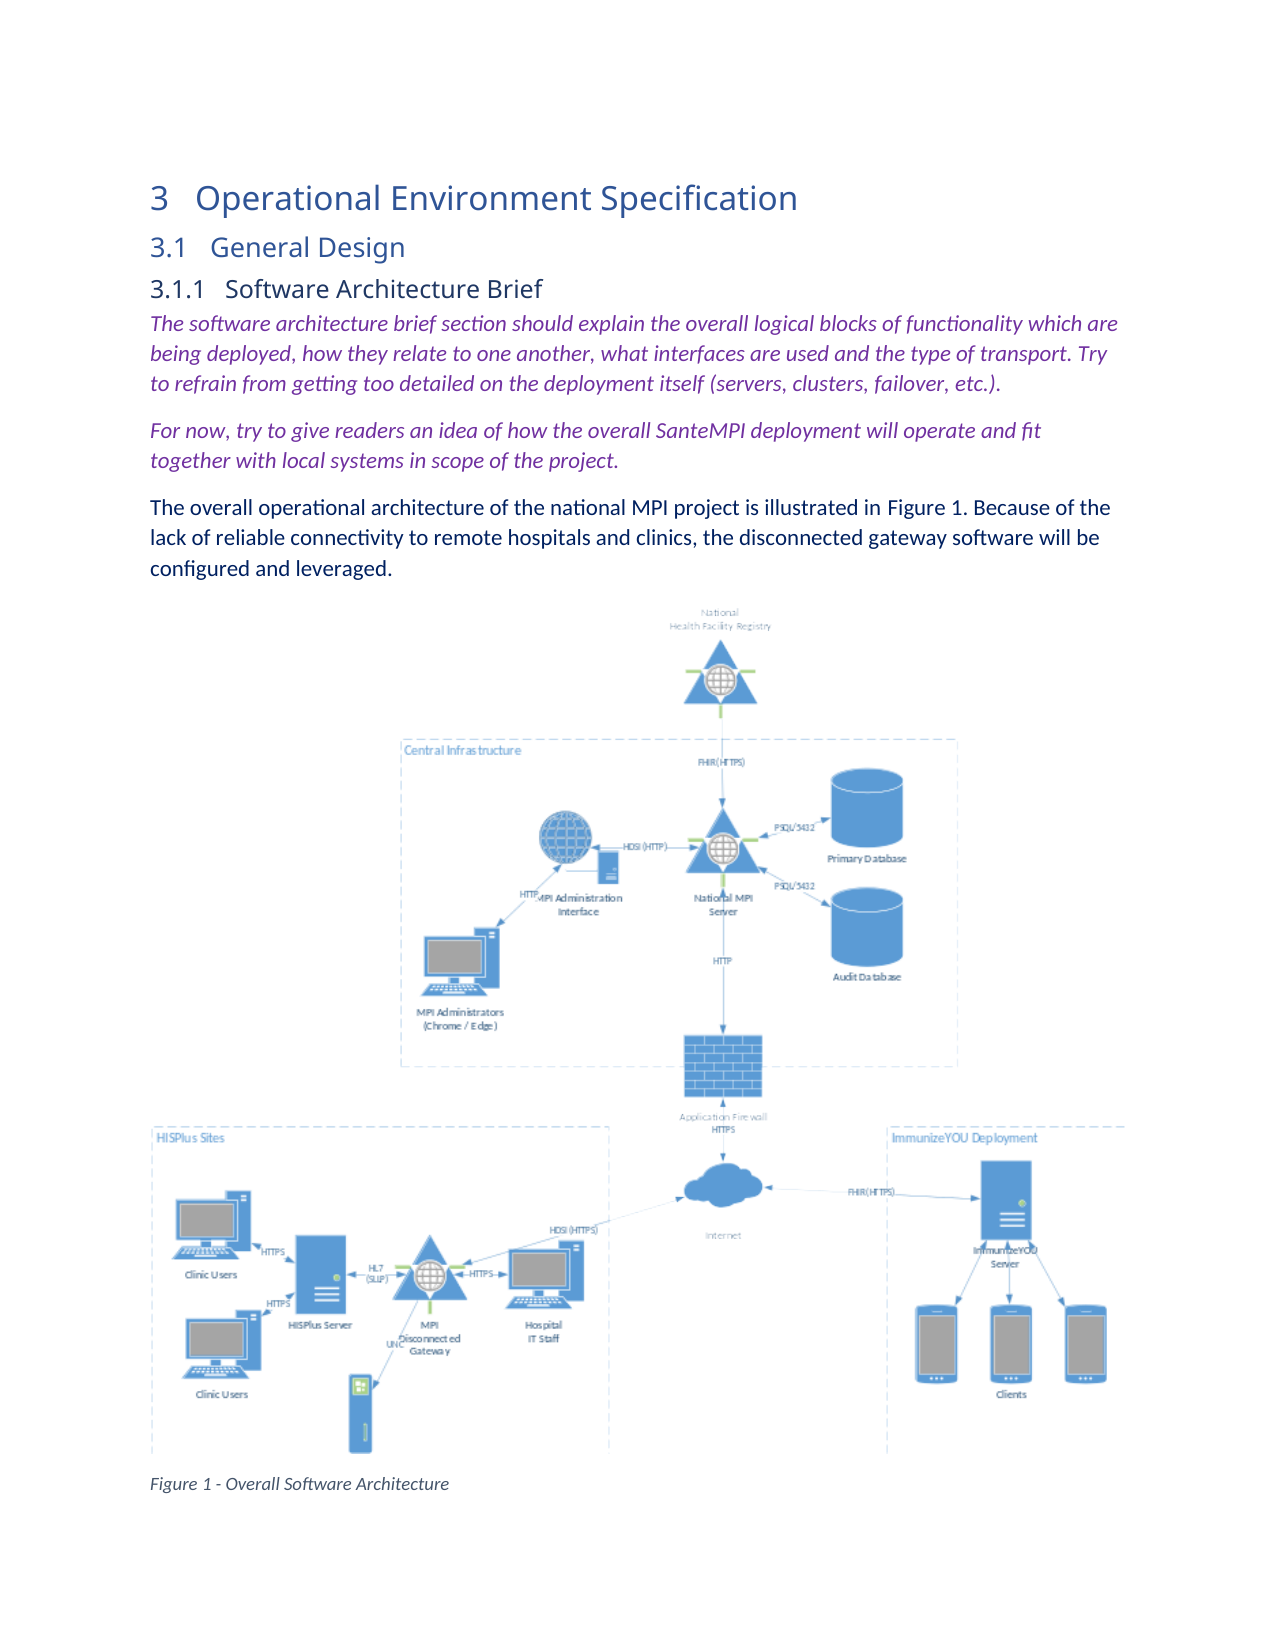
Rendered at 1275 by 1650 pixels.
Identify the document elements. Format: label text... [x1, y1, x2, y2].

text The overall operational architecture of the national MPI project is illustrated in Figure 1. Because of the lack of reliable connectivity to remote hospitals and clinics, the disconnected gateway software will be configured and leveraged. [150, 493, 1125, 582]
subtitle General Design [150, 228, 1125, 265]
text The software architecture brief section should explain the overall logical blocks of functionality which are being deployed, how they relate to one another, what interfaces are used and the type of transport. Try to refrain from getting too detailed on the deployment itself (servers, clusters, failover, etc.). [150, 309, 1125, 397]
subtitle Operational Environment Specification [150, 175, 1125, 220]
text Figure 1 - Overall Software Architecture [150, 1472, 1125, 1495]
subtitle Software Architecture Brief [150, 272, 1125, 306]
text For now, try to give readers an idea of how the overall SanteMPI deployment will operate and fit together with local systems in scope of the project. [150, 416, 1125, 474]
